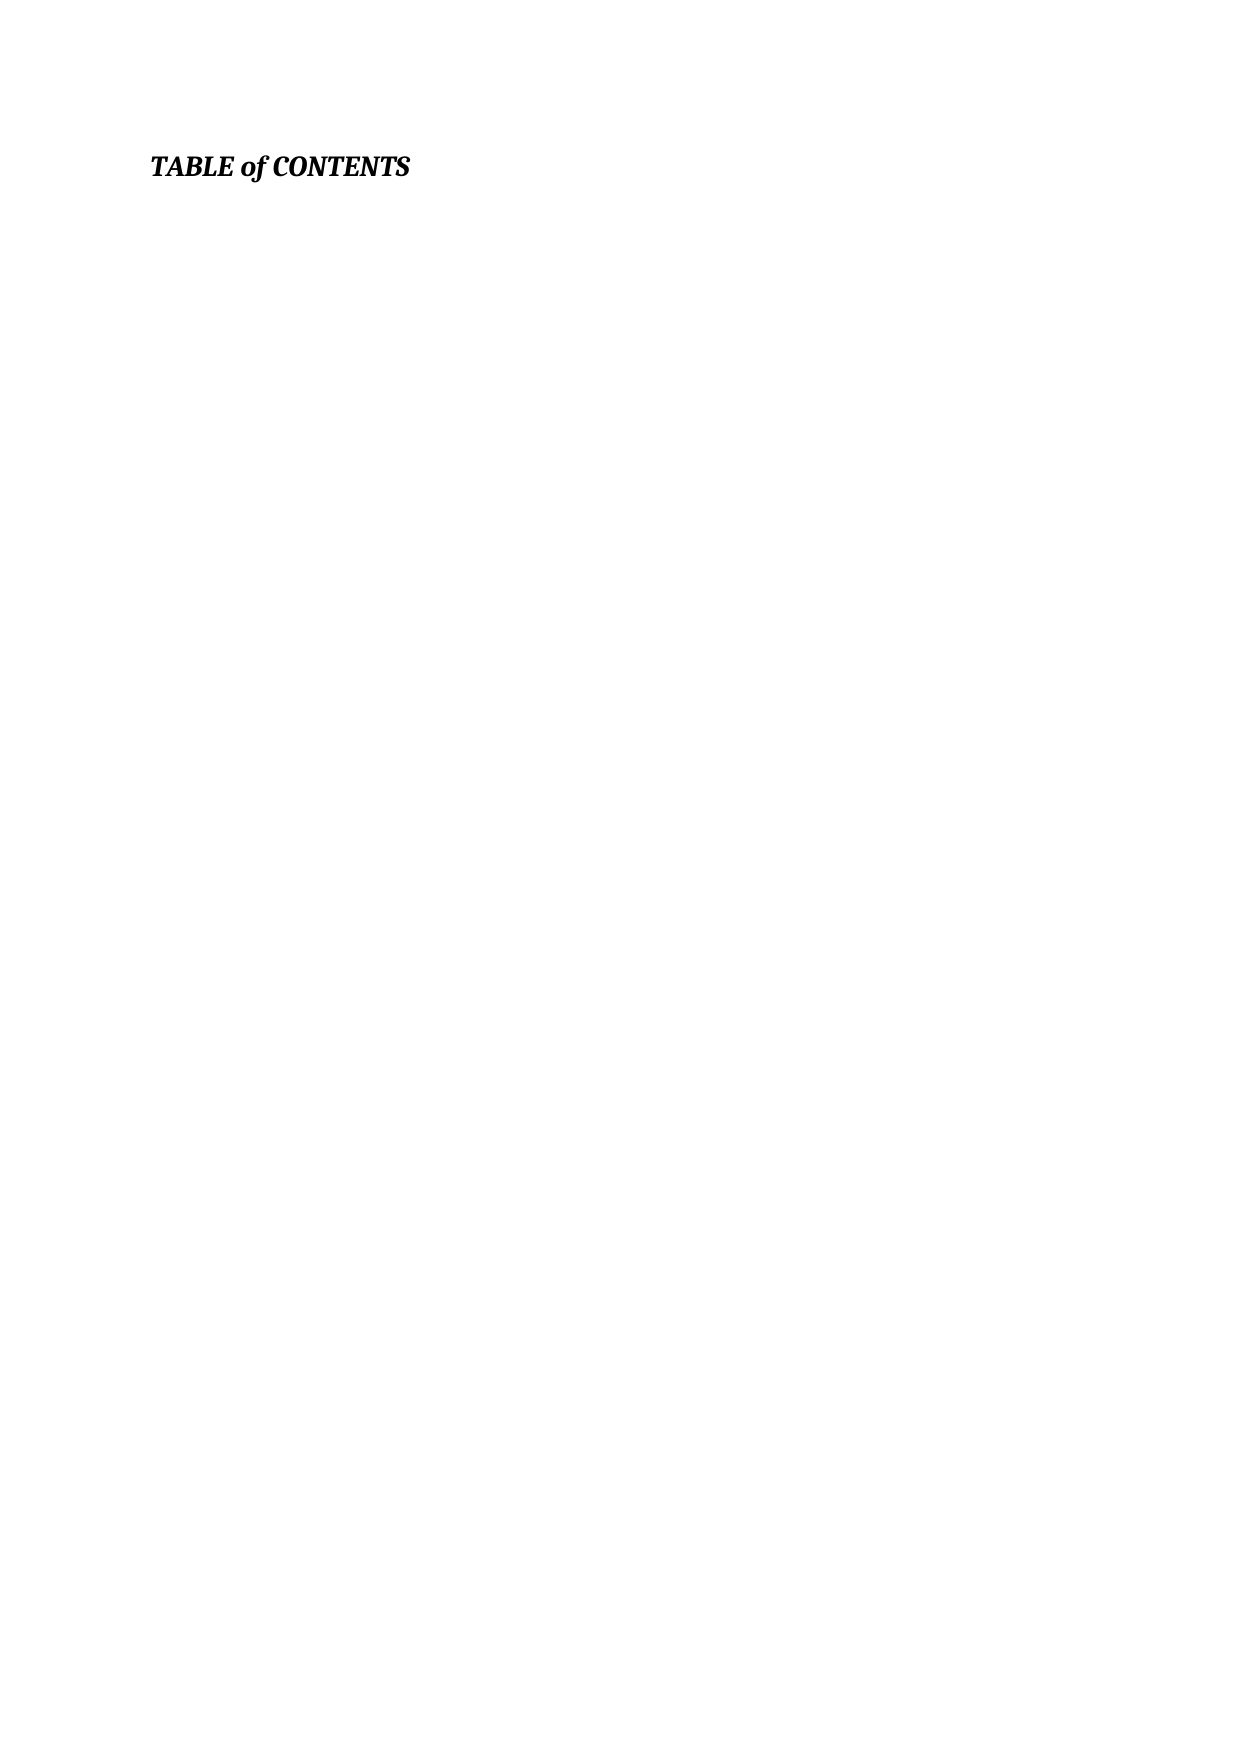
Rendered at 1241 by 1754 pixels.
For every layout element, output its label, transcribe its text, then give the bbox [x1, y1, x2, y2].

subtitle TABLE of CONTENTS [150, 150, 1090, 183]
